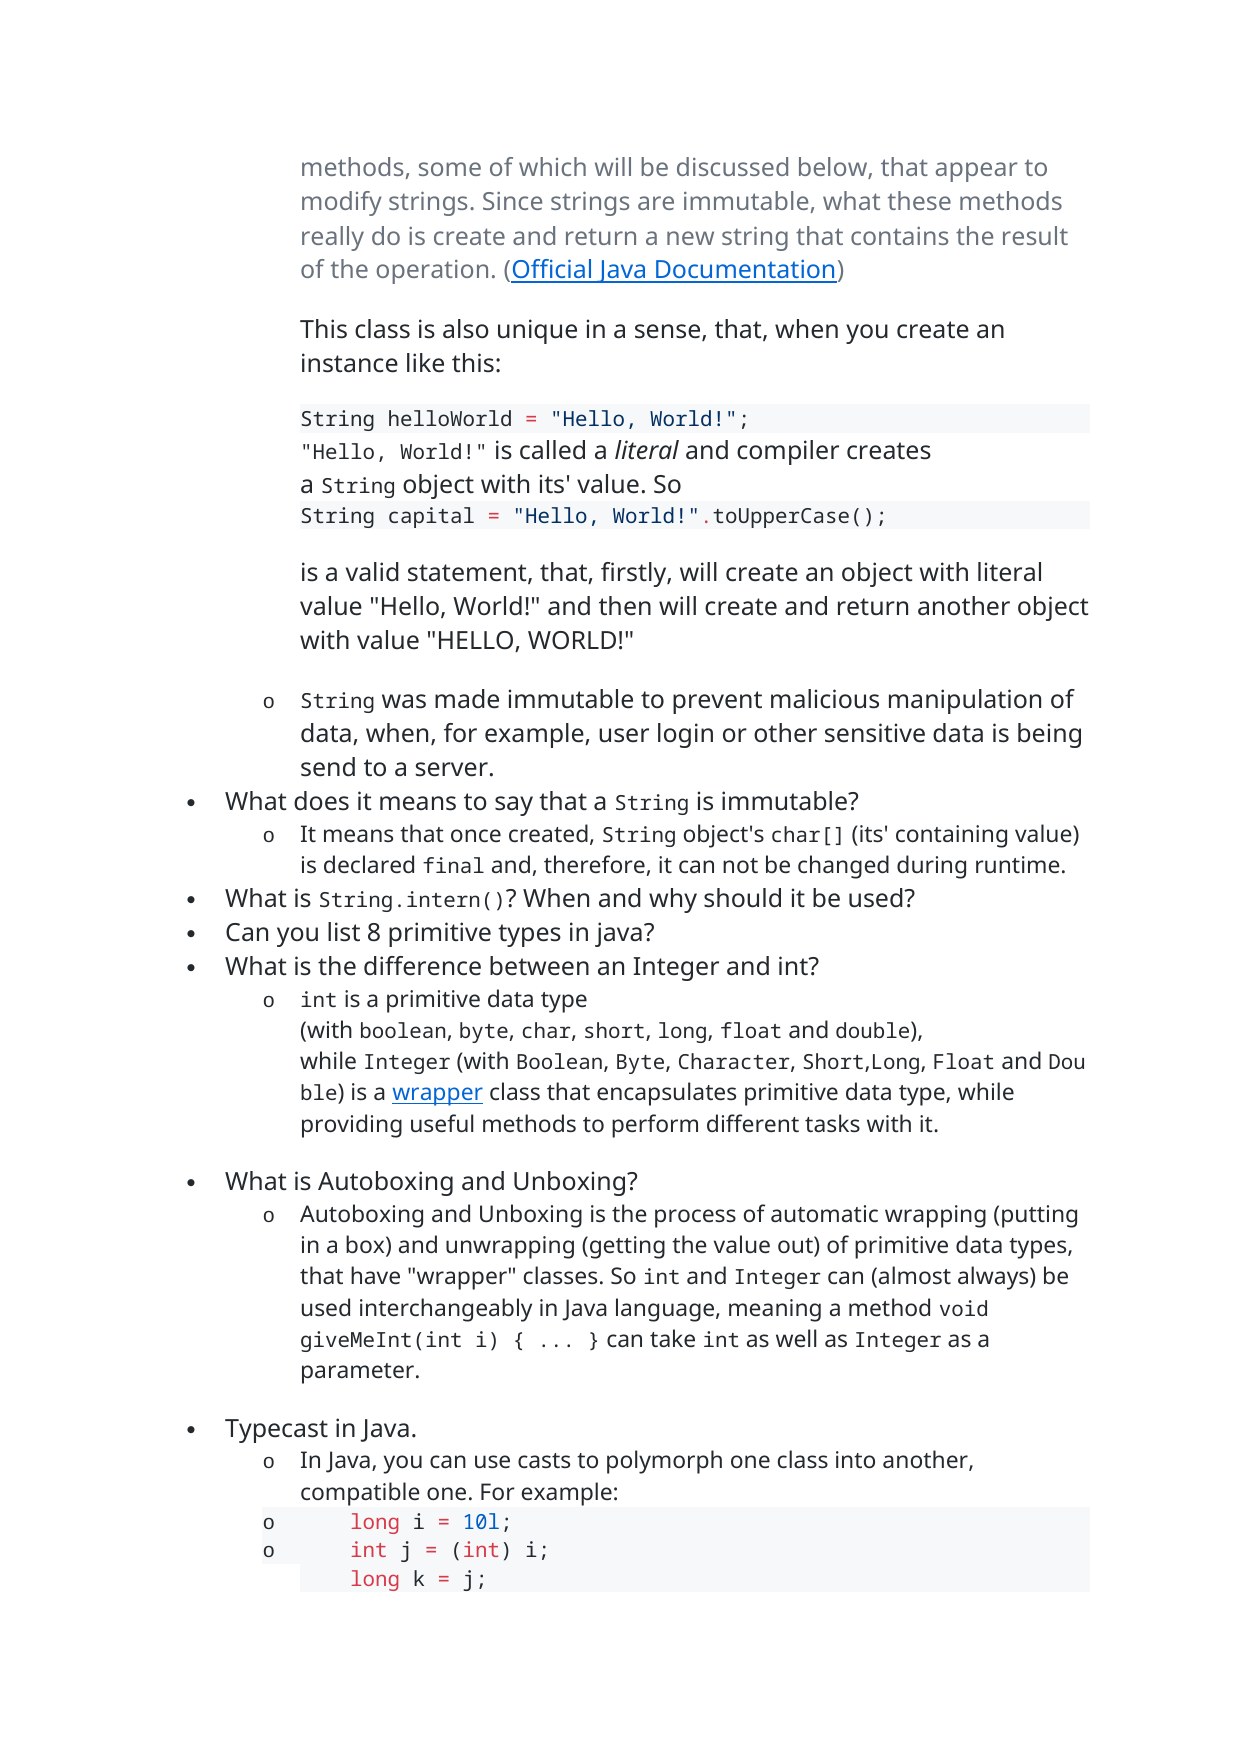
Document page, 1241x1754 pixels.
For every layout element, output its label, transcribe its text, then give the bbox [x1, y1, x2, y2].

list long i = 10l; [262, 1507, 1090, 1535]
list What is the difference between an Integer and int? [187, 948, 1090, 982]
list String was made immutable to prevent malicious manipulation of data, when, for example, user login or other sensitive data is being send to a server. [262, 682, 1090, 784]
text This class is also unique in a sense, that, when you create an instance like this: [300, 311, 1090, 379]
text is a valid statement, that, firstly, will create an object with literal value "Hello, World!" and then will create and return another object with value "HELLO, WORLD!" [300, 554, 1090, 657]
text "Hello, World!" is called a literal and compiler creates a String object with its' value. So [300, 433, 1090, 501]
text long k = j; [300, 1564, 1090, 1592]
text String helloWorld = "Hello, World!"; [300, 404, 1090, 433]
list Autoboxing and Unboxing is the process of automatic wrapping (putting in a box) and unwrapping (getting the value out) of primitive data types, that have "wrapper" classes. So int and Integer can (almost always) be used interchangeably in Java language, meaning a method void giveMeInt(int i) { ... } can take int as well as Integer as a parameter. [262, 1198, 1090, 1385]
text String capital = "Hello, World!".toUpperCase(); [300, 501, 1090, 529]
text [300, 150, 1090, 286]
list Typecast in Java. [187, 1410, 1090, 1444]
list What is String.intern()? When and why should it be used? [187, 880, 1090, 914]
list What is Autoboxing and Unboxing? [187, 1164, 1090, 1198]
list In Java, you can use casts to polymorph one class into another, compatible one. For example: [262, 1444, 1090, 1507]
list int j = (int) i; [262, 1535, 1090, 1564]
list It means that once created, String object's char[] (its' containing value) is declared final and, therefore, it can not be changed during runtime. [262, 818, 1090, 880]
list Can you list 8 primitive types in java? [187, 914, 1090, 948]
list int is a primitive data type (with boolean, byte, char, short, long, float and double), while Integer (with Boolean, Byte, Character, Short,Long, Float and Double) is a wrapper class that encapsulates primitive data type, while providing useful methods to perform different tasks with it. [262, 982, 1090, 1139]
list What does it means to say that a String is immutable? [187, 784, 1090, 818]
